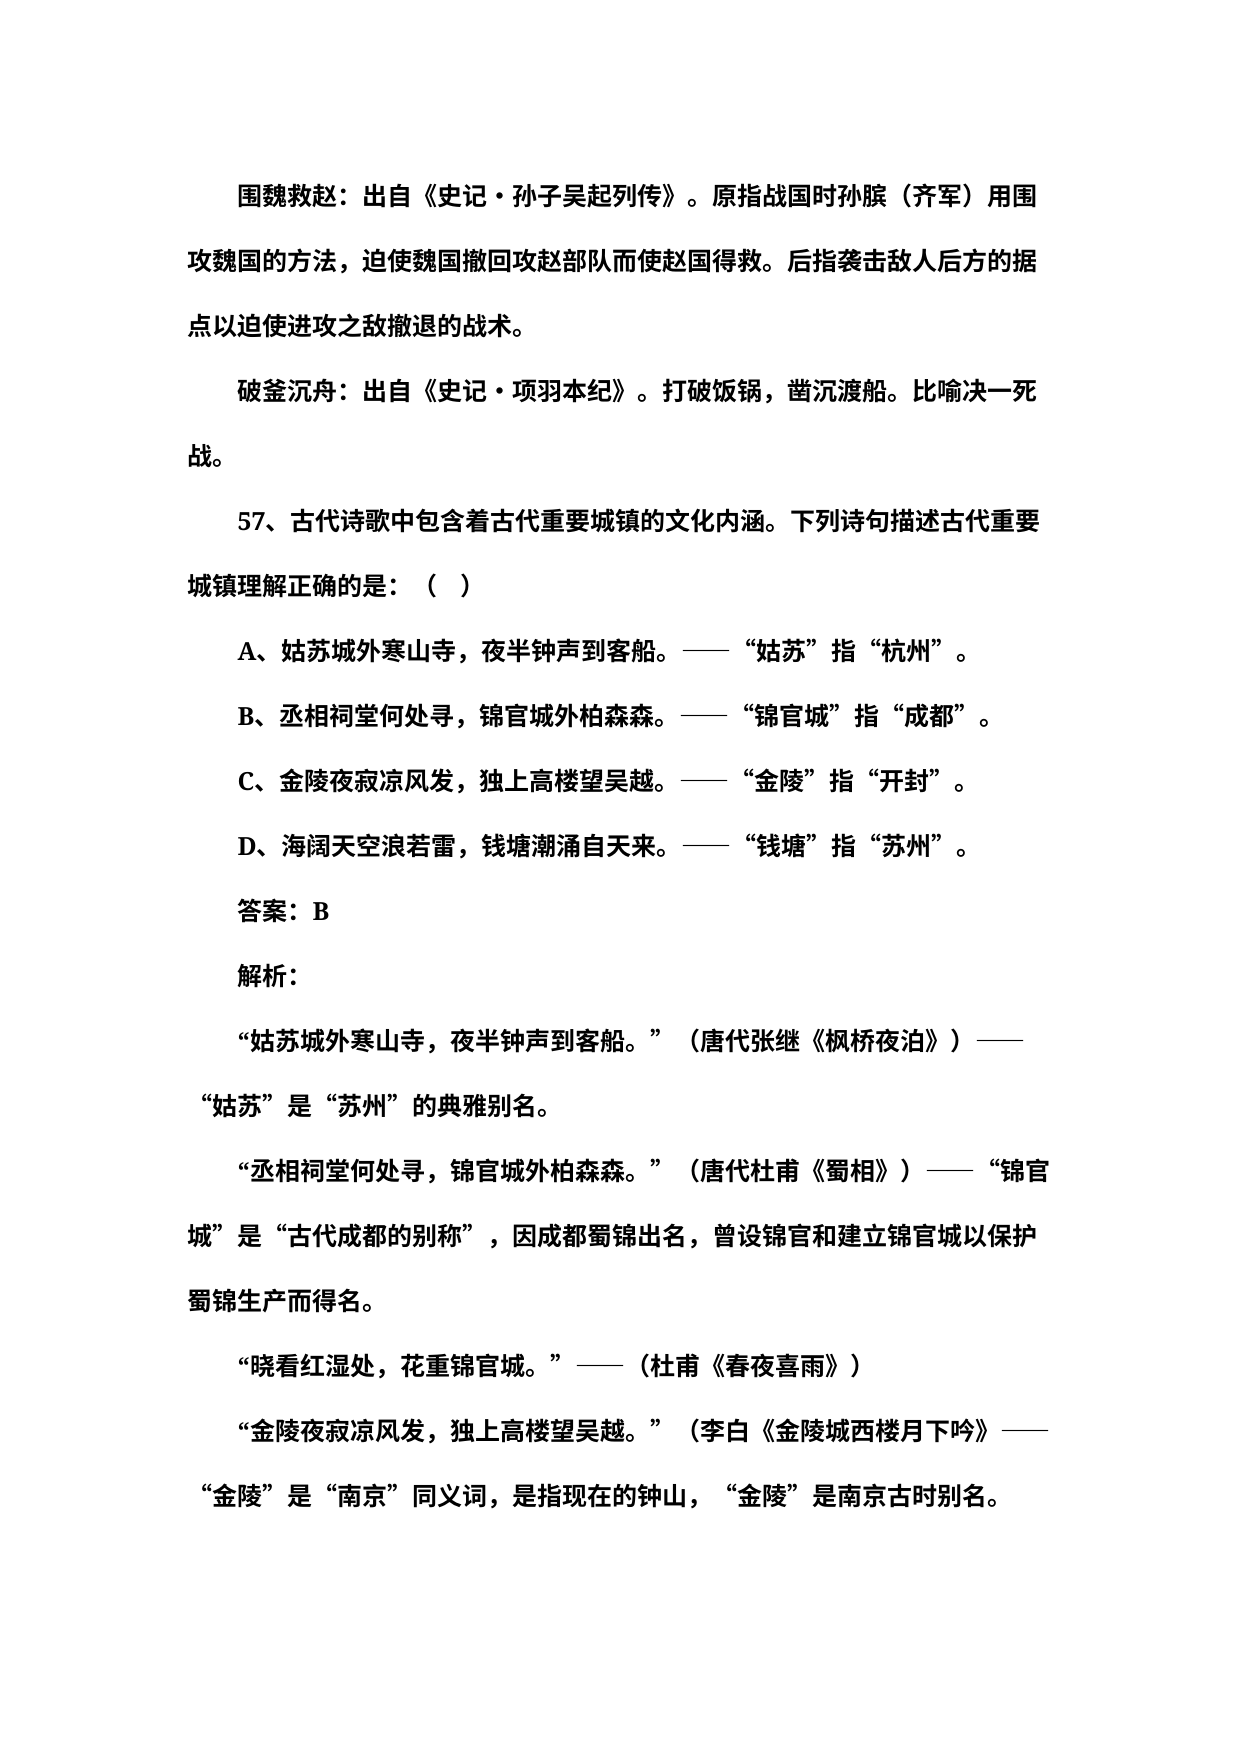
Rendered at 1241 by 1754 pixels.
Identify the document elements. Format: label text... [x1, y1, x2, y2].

text B、丞相祠堂何处寻，锦官城外柏森森。——“锦官城”指“成都”。 [187, 682, 1053, 747]
text “晓看红湿处，花重锦官城。”——（杜甫《春夜喜雨》） [187, 1332, 1053, 1397]
text A、姑苏城外寒山寺，夜半钟声到客船。——“姑苏”指“杭州”。 [187, 617, 1053, 682]
text D、海阔天空浪若雷，钱塘潮涌自天来。——“钱塘”指“苏州”。 [187, 812, 1053, 877]
text 围魏救赵：出自《史记•孙子吴起列传》。原指战国时孙膑（齐军）用围攻魏国的方法，迫使魏国撤回攻赵部队而使赵国得救。后指袭击敌人后方的据点以迫使进攻之敌撤退的战术。 [187, 162, 1053, 357]
text 答案：B [187, 877, 1053, 942]
text “金陵夜寂凉风发，独上高楼望吴越。”（李白《金陵城西楼月下吟》——“金陵”是“南京”同义词，是指现在的钟山，“金陵”是南京古时别名。 [187, 1397, 1053, 1527]
text “丞相祠堂何处寻，锦官城外柏森森。”（唐代杜甫《蜀相》）——“锦官城”是“古代成都的别称”，因成都蜀锦出名，曾设锦官和建立锦官城以保护蜀锦生产而得名。 [187, 1137, 1053, 1332]
text “姑苏城外寒山寺，夜半钟声到客船。”（唐代张继《枫桥夜泊》）——“姑苏”是“苏州”的典雅别名。 [187, 1007, 1053, 1137]
text C、金陵夜寂凉风发，独上高楼望吴越。——“金陵”指“开封”。 [187, 747, 1053, 812]
text 解析： [187, 942, 1053, 1007]
text 57、古代诗歌中包含着古代重要城镇的文化内涵。下列诗句描述古代重要城镇理解正确的是：（ ） [187, 487, 1053, 617]
text 破釜沉舟：出自《史记•项羽本纪》。打破饭锅，凿沉渡船。比喻决一死战。 [187, 357, 1053, 487]
